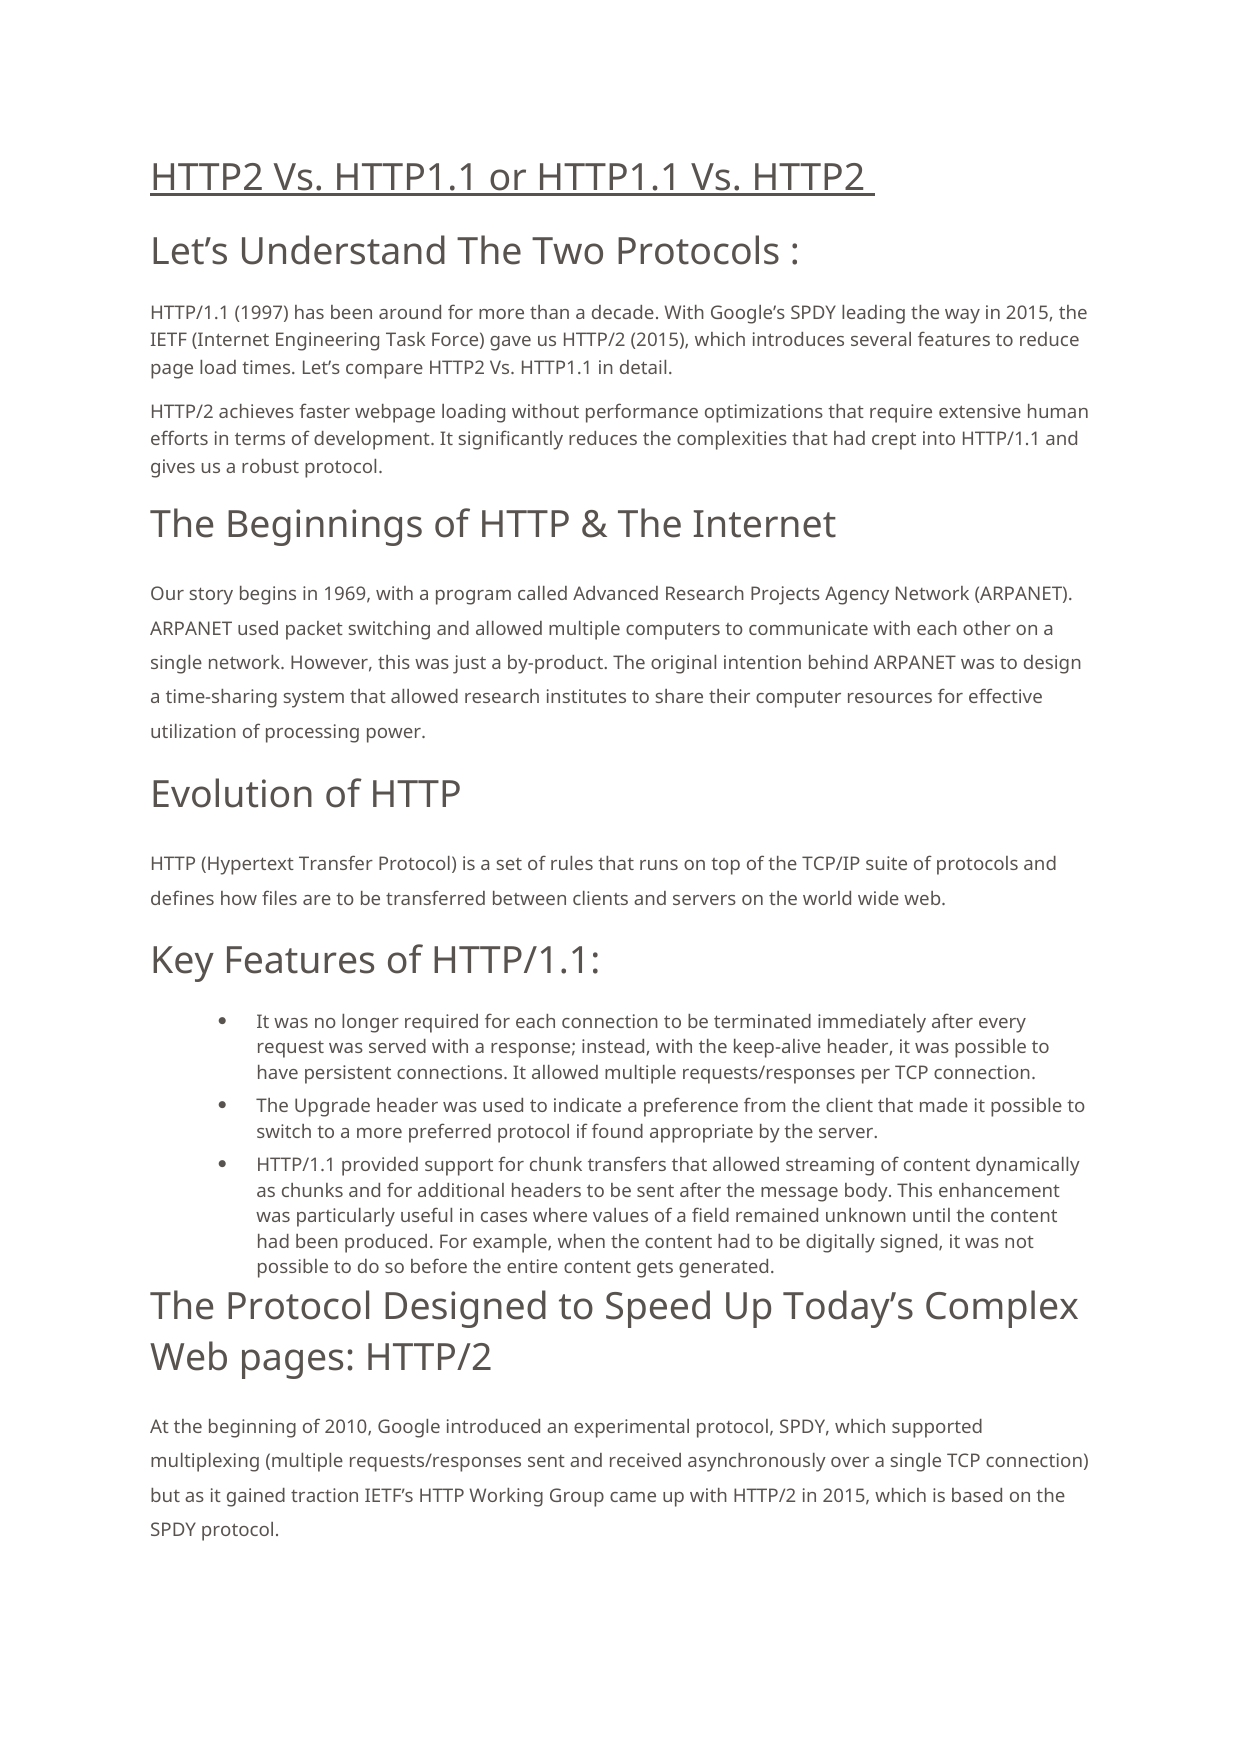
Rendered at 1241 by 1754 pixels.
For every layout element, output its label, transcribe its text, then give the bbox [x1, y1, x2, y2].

text Key Features of HTTP/1.1: [150, 934, 1090, 985]
list HTTP/1.1 provided support for chunk transfers that allowed streaming of content dynamically as chunks and for additional headers to be sent after the message body. This enhancement was particularly useful in cases where values of a field remained unknown until the content had been produced. For example, when the content had to be digitally signed, it was not possible to do so before the entire content gets generated. [219, 1151, 1090, 1279]
subtitle HTTP2 Vs. HTTP1.1 or HTTP1.1 Vs. HTTP2 [150, 150, 1090, 201]
list The Upgrade header was used to indicate a preference from the client that made it possible to switch to a more preferred protocol if found appropriate by the server. [219, 1093, 1090, 1144]
text Our story begins in 1969, with a program called Advanced Research Projects Agency Network (ARPANET). ARPANET used packet switching and allowed multiple computers to communicate with each other on a single network. However, this was just a by-product. The original intention behind ARPANET was to design a time-sharing system that allowed research institutes to share their computer resources for effective utilization of processing power. [150, 572, 1090, 744]
text HTTP/1.1 (1997) has been around for more than a decade. With Google’s SPDY leading the way in 2015, the IETF (Internet Engineering Task Force) gave us HTTP/2 (2015), which introduces several features to reduce page load times. Let’s compare HTTP2 Vs. HTTP1.1 in detail. [150, 299, 1090, 379]
subtitle Let’s Understand The Two Protocols : [150, 224, 1090, 276]
subtitle Evolution of HTTP [150, 767, 1090, 818]
text The Beginnings of HTTP & The Internet [150, 497, 1090, 548]
list It was no longer required for each connection to be terminated immediately after every request was served with a response; instead, with the keep-alive header, it was possible to have persistent connections. It allowed multiple requests/responses per TCP connection. [219, 1008, 1090, 1085]
text At the beginning of 2010, Google introduced an experimental protocol, SPDY, which supported multiplexing (multiple requests/responses sent and received asynchronously over a single TCP connection) but as it gained traction IETF’s HTTP Working Group came up with HTTP/2 in 2015, which is based on the SPDY protocol. [150, 1404, 1090, 1542]
text HTTP/2 achieves faster webpage loading without performance optimizations that require extensive human efforts in terms of development. It significantly reduces the complexities that had crept into HTTP/1.1 and gives us a robust protocol. [150, 398, 1090, 479]
text The Protocol Designed to Speed Up Today’s Complex Web pages: HTTP/2 [150, 1279, 1090, 1381]
text HTTP (Hypertext Transfer Protocol) is a set of rules that runs on top of the TCP/IP suite of protocols and defines how files are to be transferred between clients and servers on the world wide web. [150, 842, 1090, 910]
